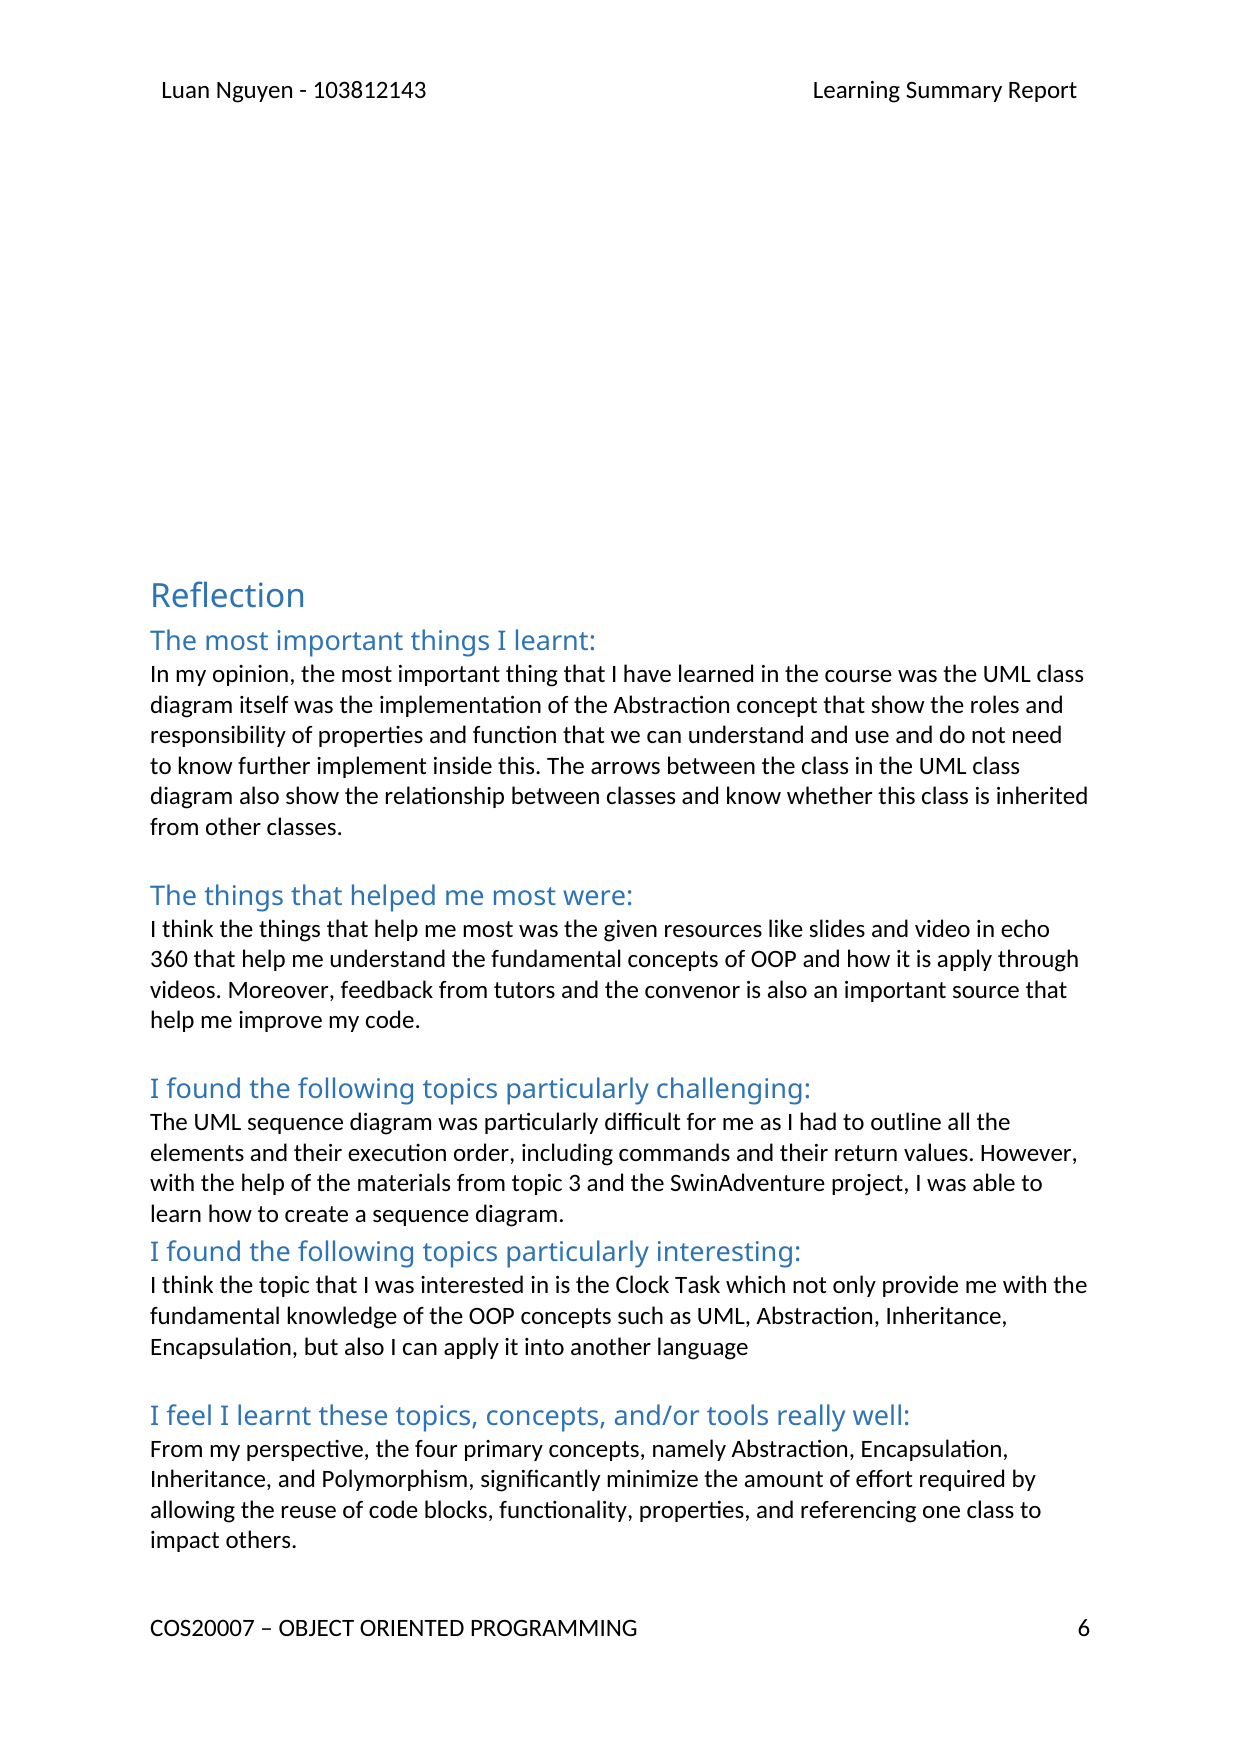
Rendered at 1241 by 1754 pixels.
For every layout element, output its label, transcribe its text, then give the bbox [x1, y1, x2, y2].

subtitle Reflection [150, 572, 1090, 617]
subtitle I feel I learnt these topics, concepts, and/or tools really well: [150, 1396, 1090, 1433]
subtitle The things that helped me most were: [150, 876, 1090, 913]
subtitle I found the following topics particularly challenging: [150, 1070, 1090, 1107]
text I think the things that help me most was the given resources like slides and video in echo 360 that help me understand the fundamental concepts of OOP and how it is apply through videos. Moreover, feedback from tutors and the convenor is also an important source that help me improve my code. [150, 913, 1090, 1035]
text In my opinion, the most important thing that I have learned in the course was the UML class diagram itself was the implementation of the Abstraction concept that show the roles and responsibility of properties and function that we can understand and use and do not need to know further implement inside this. The arrows between the class in the UML class diagram also show the relationship between classes and know whether this class is inherited from other classes. [150, 658, 1090, 841]
subtitle The most important things I learnt: [150, 621, 1090, 658]
text The UML sequence diagram was particularly difficult for me as I had to outline all the elements and their execution order, including commands and their return values. However, with the help of the materials from topic 3 and the SwinAdventure project, I was able to learn how to create a sequence diagram. [150, 1107, 1090, 1229]
text From my perspective, the four primary concepts, namely Abstraction, Encapsulation, Inheritance, and Polymorphism, significantly minimize the amount of effort required by allowing the reuse of code blocks, functionality, properties, and referencing one class to impact others. [150, 1433, 1090, 1555]
text I think the topic that I was interested in is the Clock Task which not only provide me with the fundamental knowledge of the OOP concepts such as UML, Abstraction, Inheritance, Encapsulation, but also I can apply it into another language [150, 1270, 1090, 1361]
subtitle I found the following topics particularly interesting: [150, 1233, 1090, 1270]
